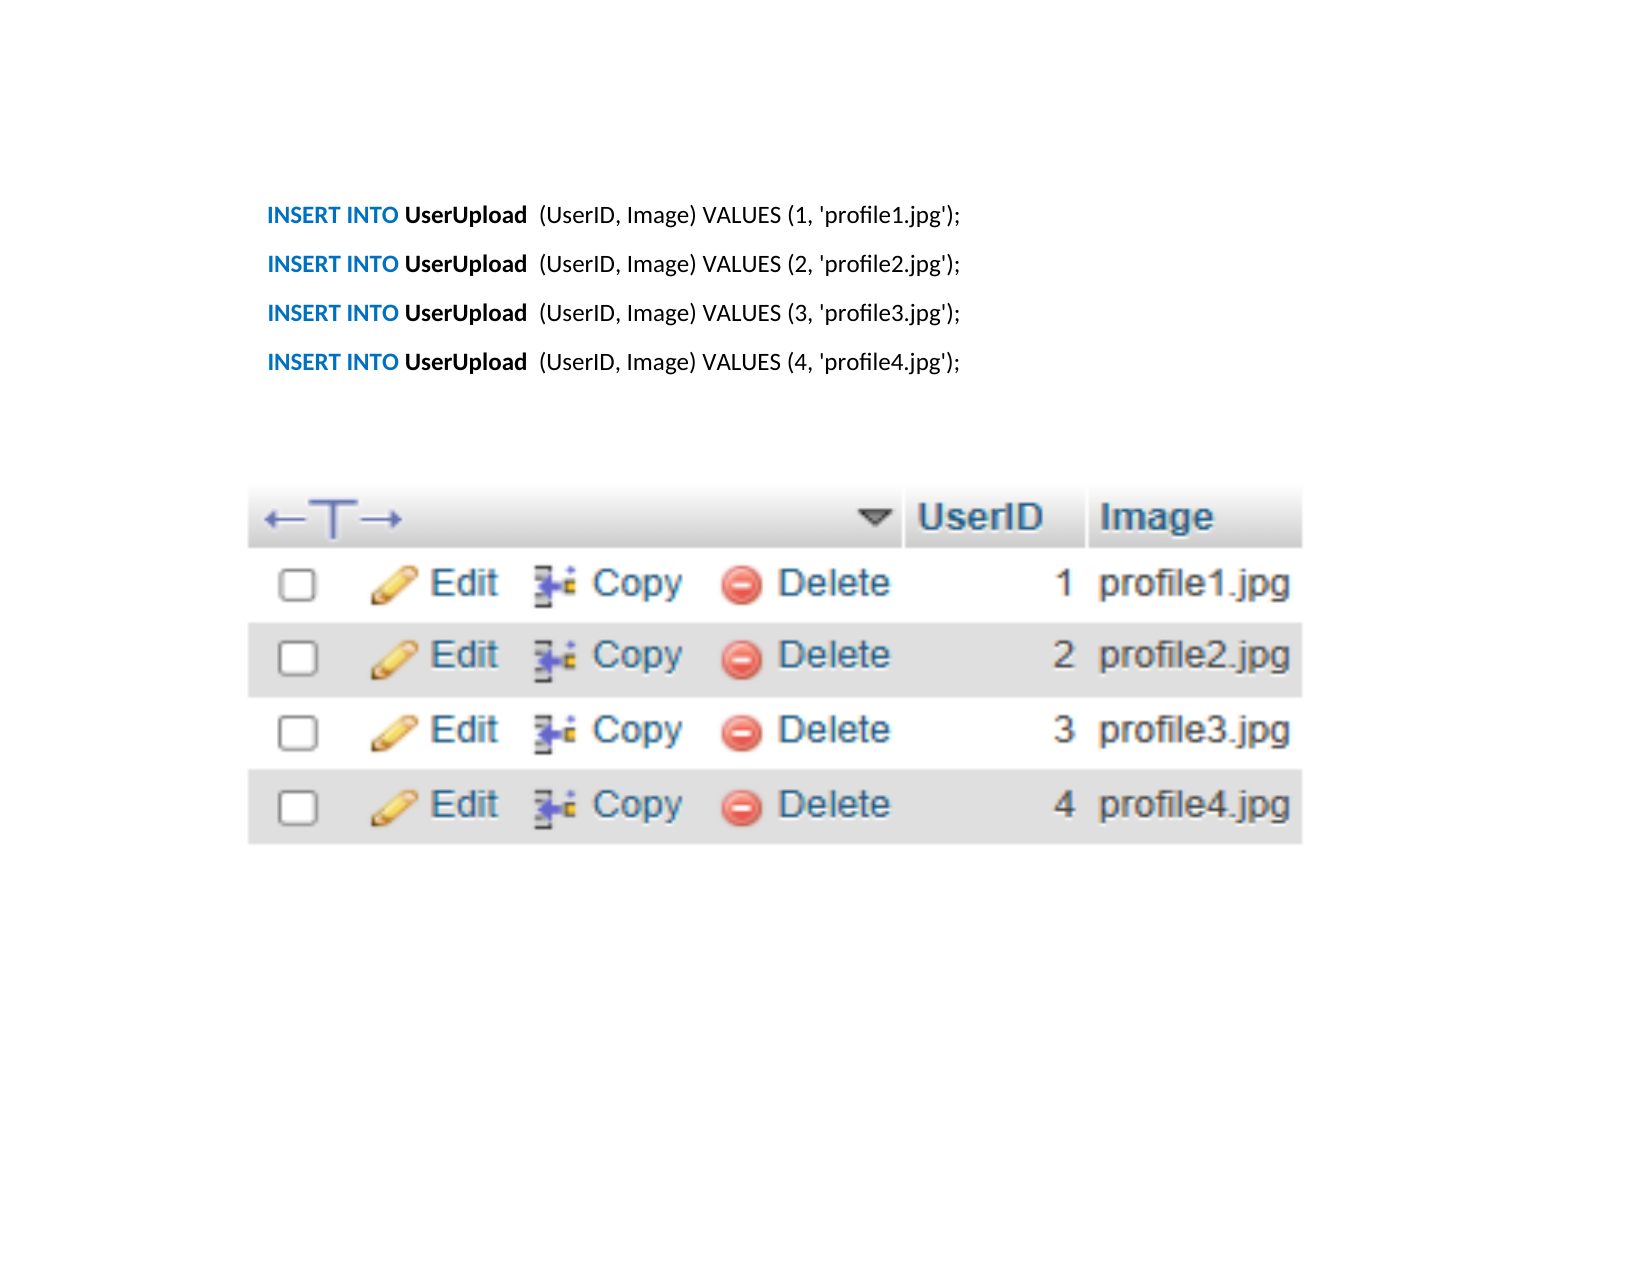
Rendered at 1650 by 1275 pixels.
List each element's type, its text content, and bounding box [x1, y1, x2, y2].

picture [246, 554, 1410, 896]
text INSERT INTO UserUpload (UserID, Image) VALUES (4, 'profile4.jpg'); [188, 346, 1556, 554]
text INSERT INTO UserUpload (UserID, Image) VALUES (3, 'profile3.jpg'); [188, 297, 1556, 327]
text INSERT INTO UserUpload (UserID, Image) VALUES (1, 'profile1.jpg'); [188, 199, 1556, 229]
text INSERT INTO UserUpload (UserID, Image) VALUES (2, 'profile2.jpg'); [188, 248, 1556, 278]
